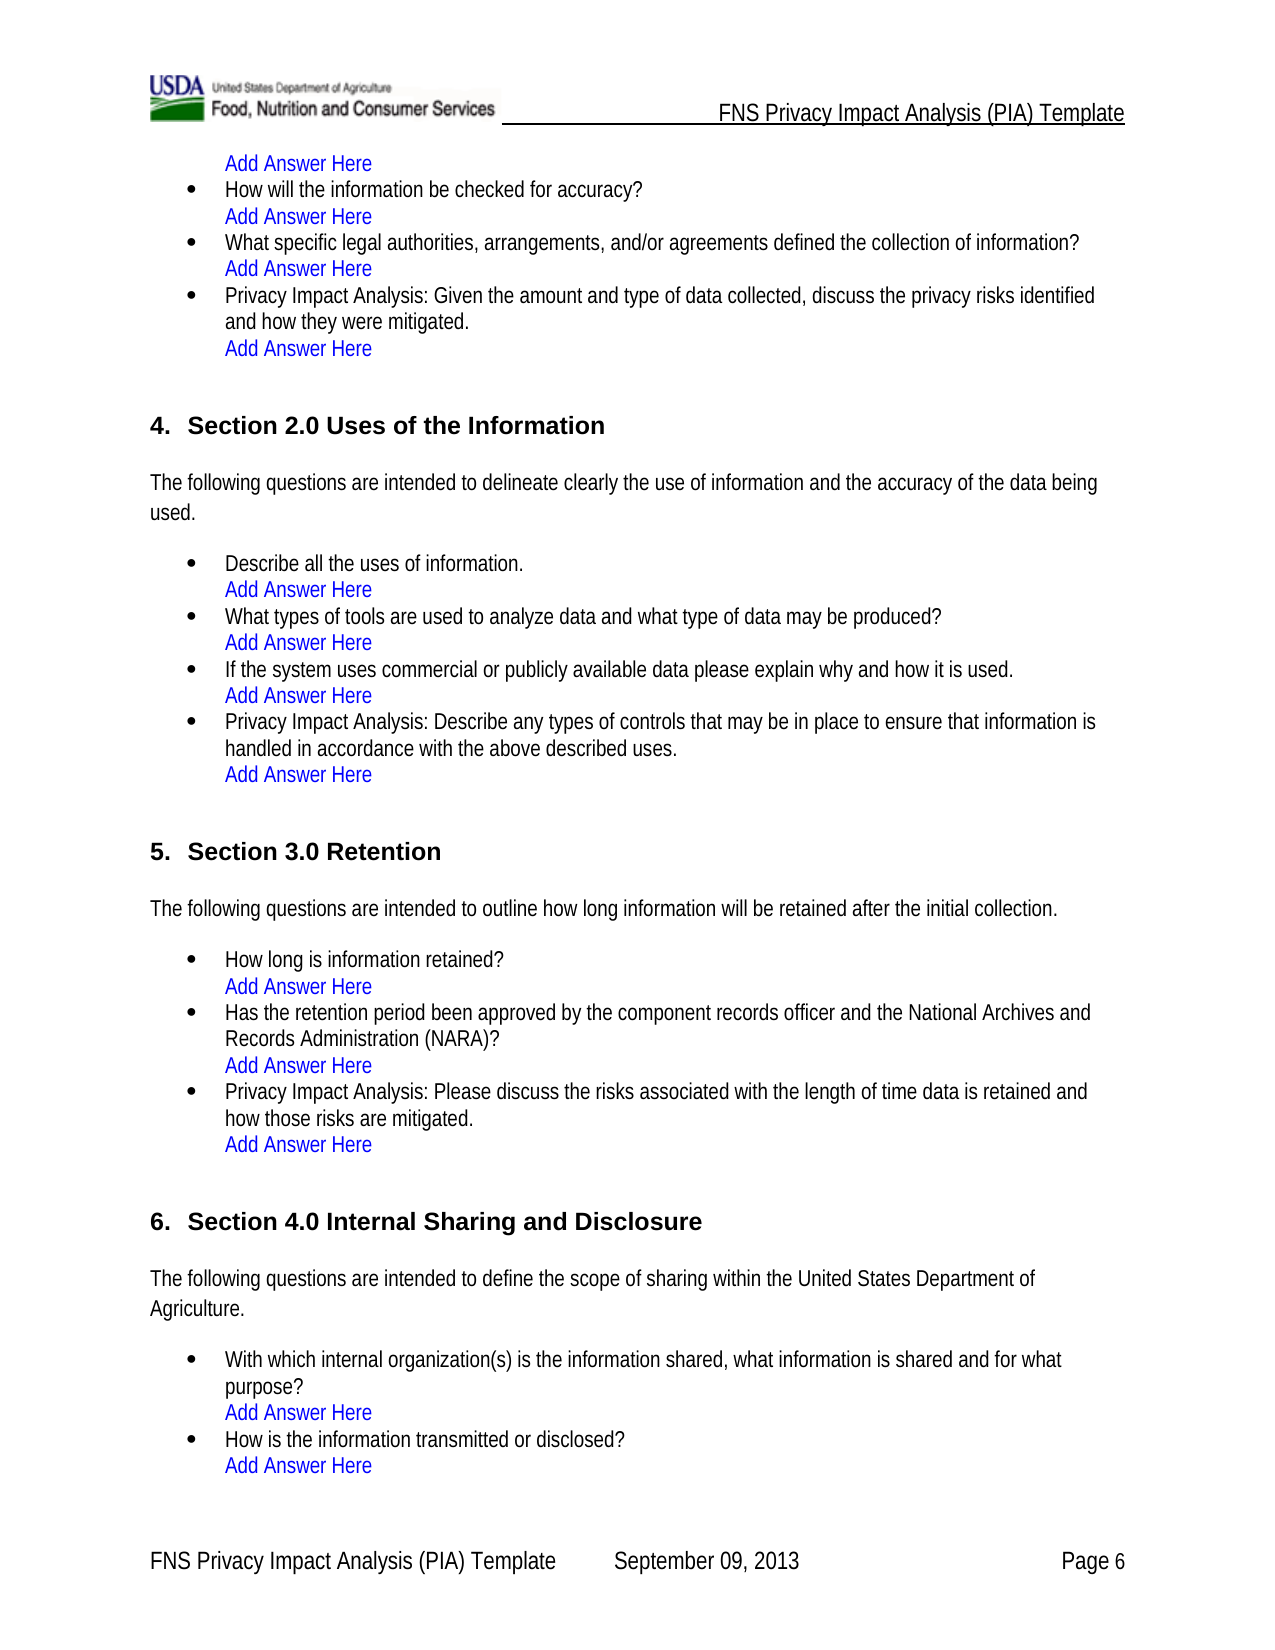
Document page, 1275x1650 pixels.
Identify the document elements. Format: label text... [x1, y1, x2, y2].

list Has the retention period been approved by the component records officer and the National Archives and Records Administration (NARA)? [187, 999, 1125, 1052]
list How long is information retained? [187, 946, 1125, 973]
list What specific legal authorities, arrangements, and/or agreements defined the collection of information? [187, 229, 1125, 255]
list Add Answer Here [225, 1131, 1125, 1157]
subtitle Section 3.0 Retention [150, 837, 1125, 866]
list Privacy Impact Analysis: Given the amount and type of data collected, discuss the privacy risks identified and how they were mitigated. [187, 282, 1125, 334]
picture [150, 75, 502, 122]
list Privacy Impact Analysis: Please discuss the risks associated with the length of time data is retained and how those risks are mitigated. [187, 1078, 1125, 1131]
list Add Answer Here [225, 973, 1125, 999]
subtitle Section 4.0 Internal Sharing and Disclosure [150, 1207, 1125, 1236]
list Add Answer Here [225, 1052, 1125, 1078]
list Add Answer Here [225, 255, 1125, 282]
list If the system uses commercial or publicly available data please explain why and how it is used. [187, 656, 1125, 682]
text The following questions are intended to outline how long information will be retained after the initial collection. [150, 895, 1125, 922]
subtitle Section 2.0 Uses of the Information [150, 411, 1125, 439]
list Add Answer Here [225, 1399, 1125, 1426]
list Add Answer Here [225, 629, 1125, 656]
list How will the information be checked for accuracy? [187, 176, 1125, 203]
text The following questions are intended to delineate clearly the use of information and the accuracy of the data being used. [150, 469, 1125, 525]
list Add Answer Here [225, 576, 1125, 603]
list With which internal organization(s) is the information shared, what information is shared and for what purpose? [187, 1346, 1125, 1399]
list Describe all the uses of information. [187, 550, 1125, 576]
list Add Answer Here [225, 203, 1125, 229]
list Add Answer Here [225, 150, 1125, 176]
list Add Answer Here [225, 1452, 1125, 1478]
list Add Answer Here [225, 334, 1125, 361]
list What types of tools are used to analyze data and what type of data may be produced? [187, 603, 1125, 629]
list Add Answer Here [225, 761, 1125, 787]
list How is the information transmitted or disclosed? [187, 1426, 1125, 1452]
list Privacy Impact Analysis: Describe any types of controls that may be in place to ensure that information is handled in accordance with the above described uses. [187, 708, 1125, 761]
list Add Answer Here [225, 682, 1125, 708]
text The following questions are intended to define the scope of sharing within the United States Department of Agriculture. [150, 1265, 1125, 1322]
